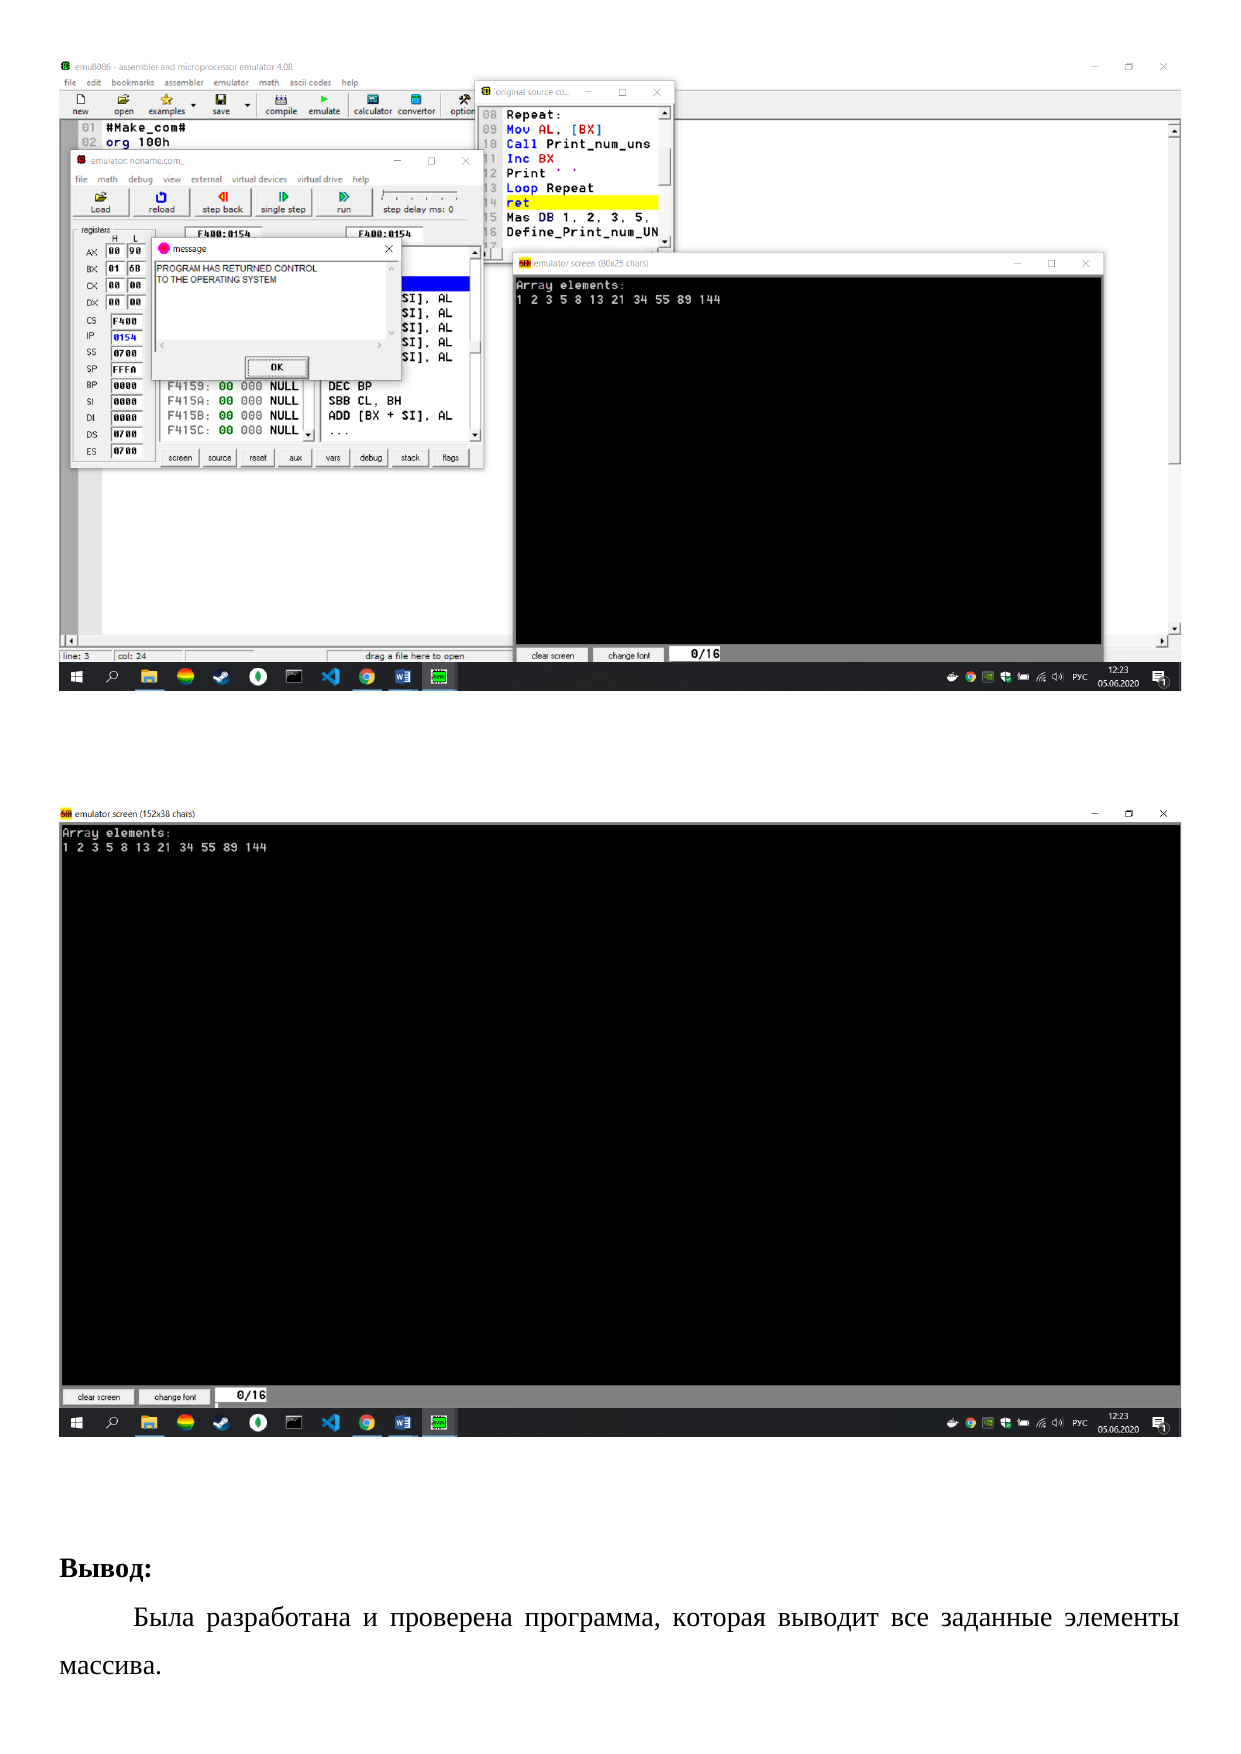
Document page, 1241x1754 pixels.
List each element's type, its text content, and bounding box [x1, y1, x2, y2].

text Вывод: [59, 1551, 1181, 1584]
text Была разработана и проверена программа, которая выводит все заданные элементы массива. [59, 1600, 1181, 1681]
picture [59, 59, 1182, 691]
picture [59, 805, 1182, 1437]
